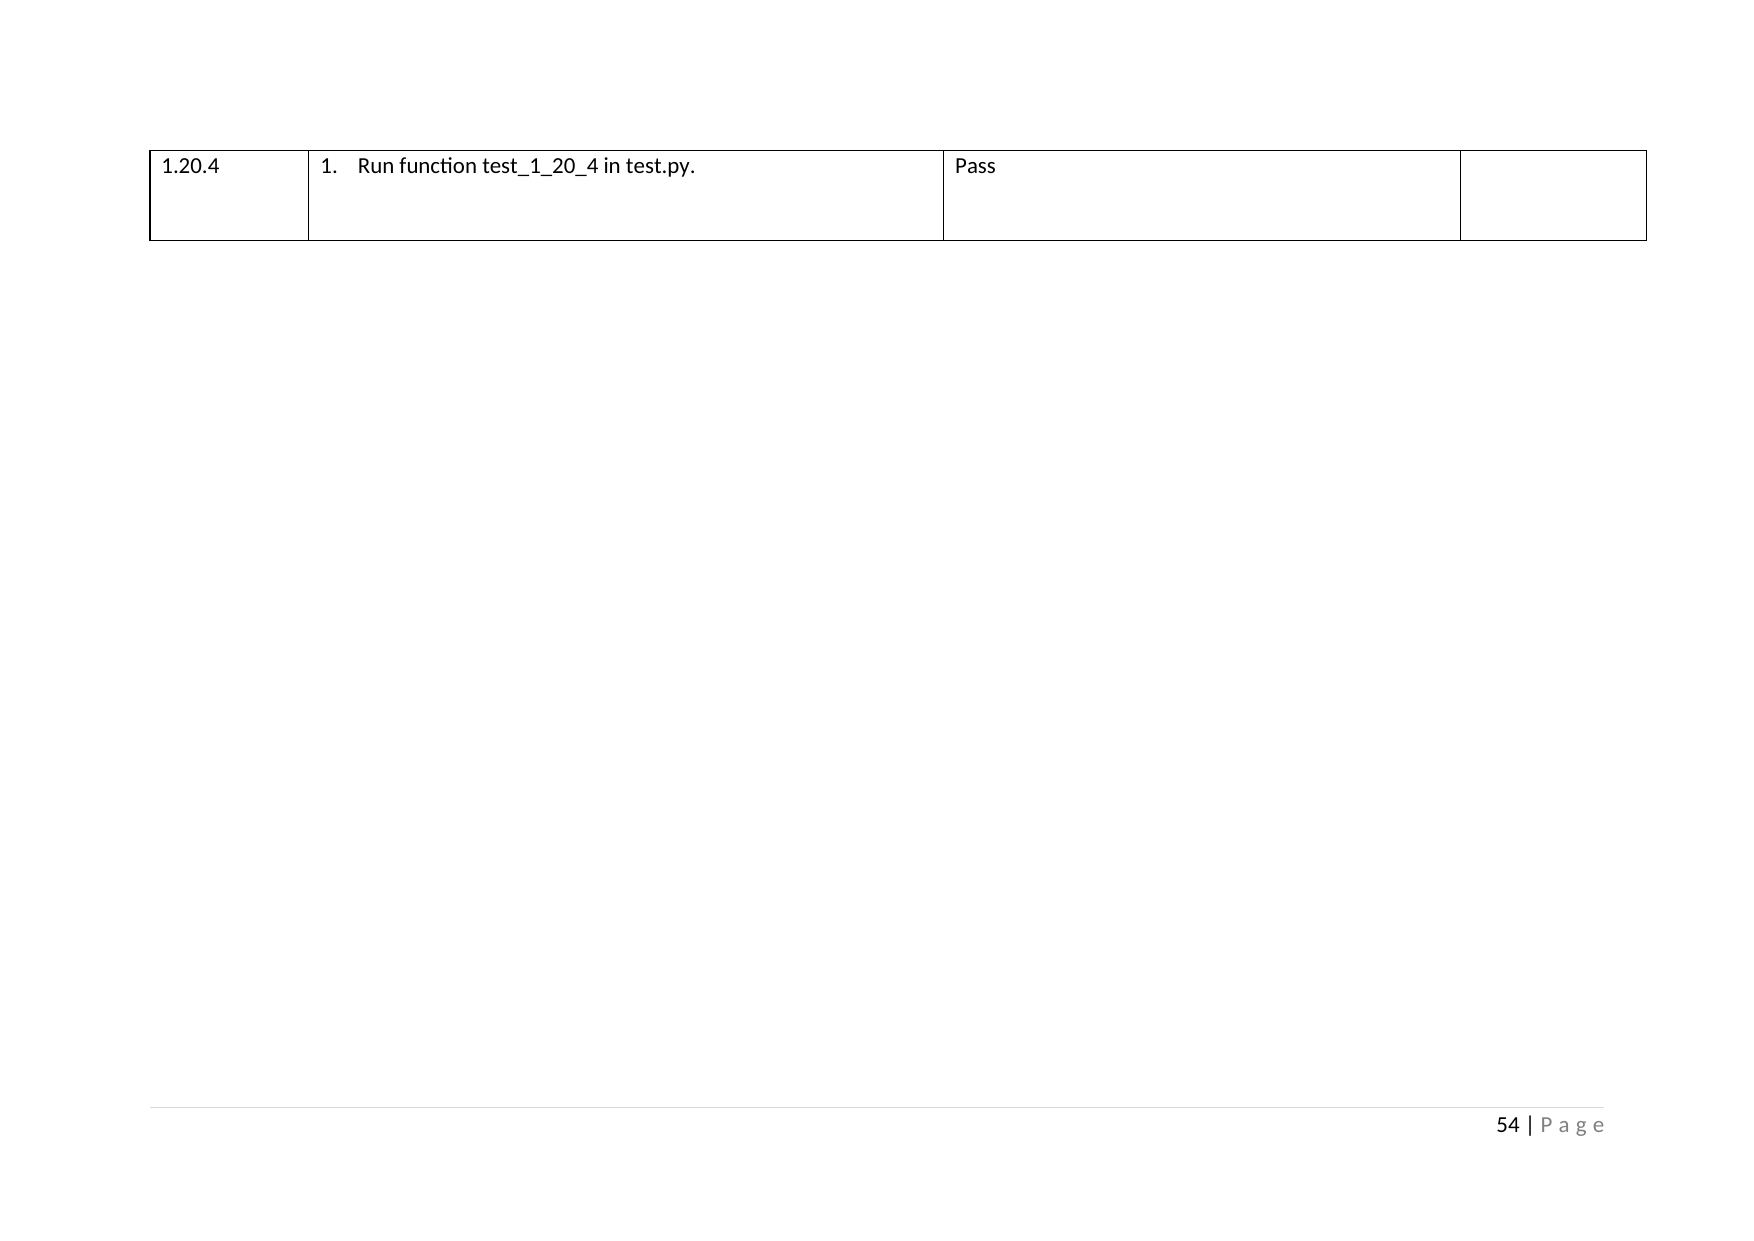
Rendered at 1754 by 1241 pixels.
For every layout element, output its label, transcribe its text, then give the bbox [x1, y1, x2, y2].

table_cell [1461, 151, 1646, 240]
table_cell 1.20.4 [151, 151, 308, 240]
table_cell Pass [944, 151, 1460, 240]
table_cell Run function test_1_20_4 in test.py. [309, 151, 943, 240]
